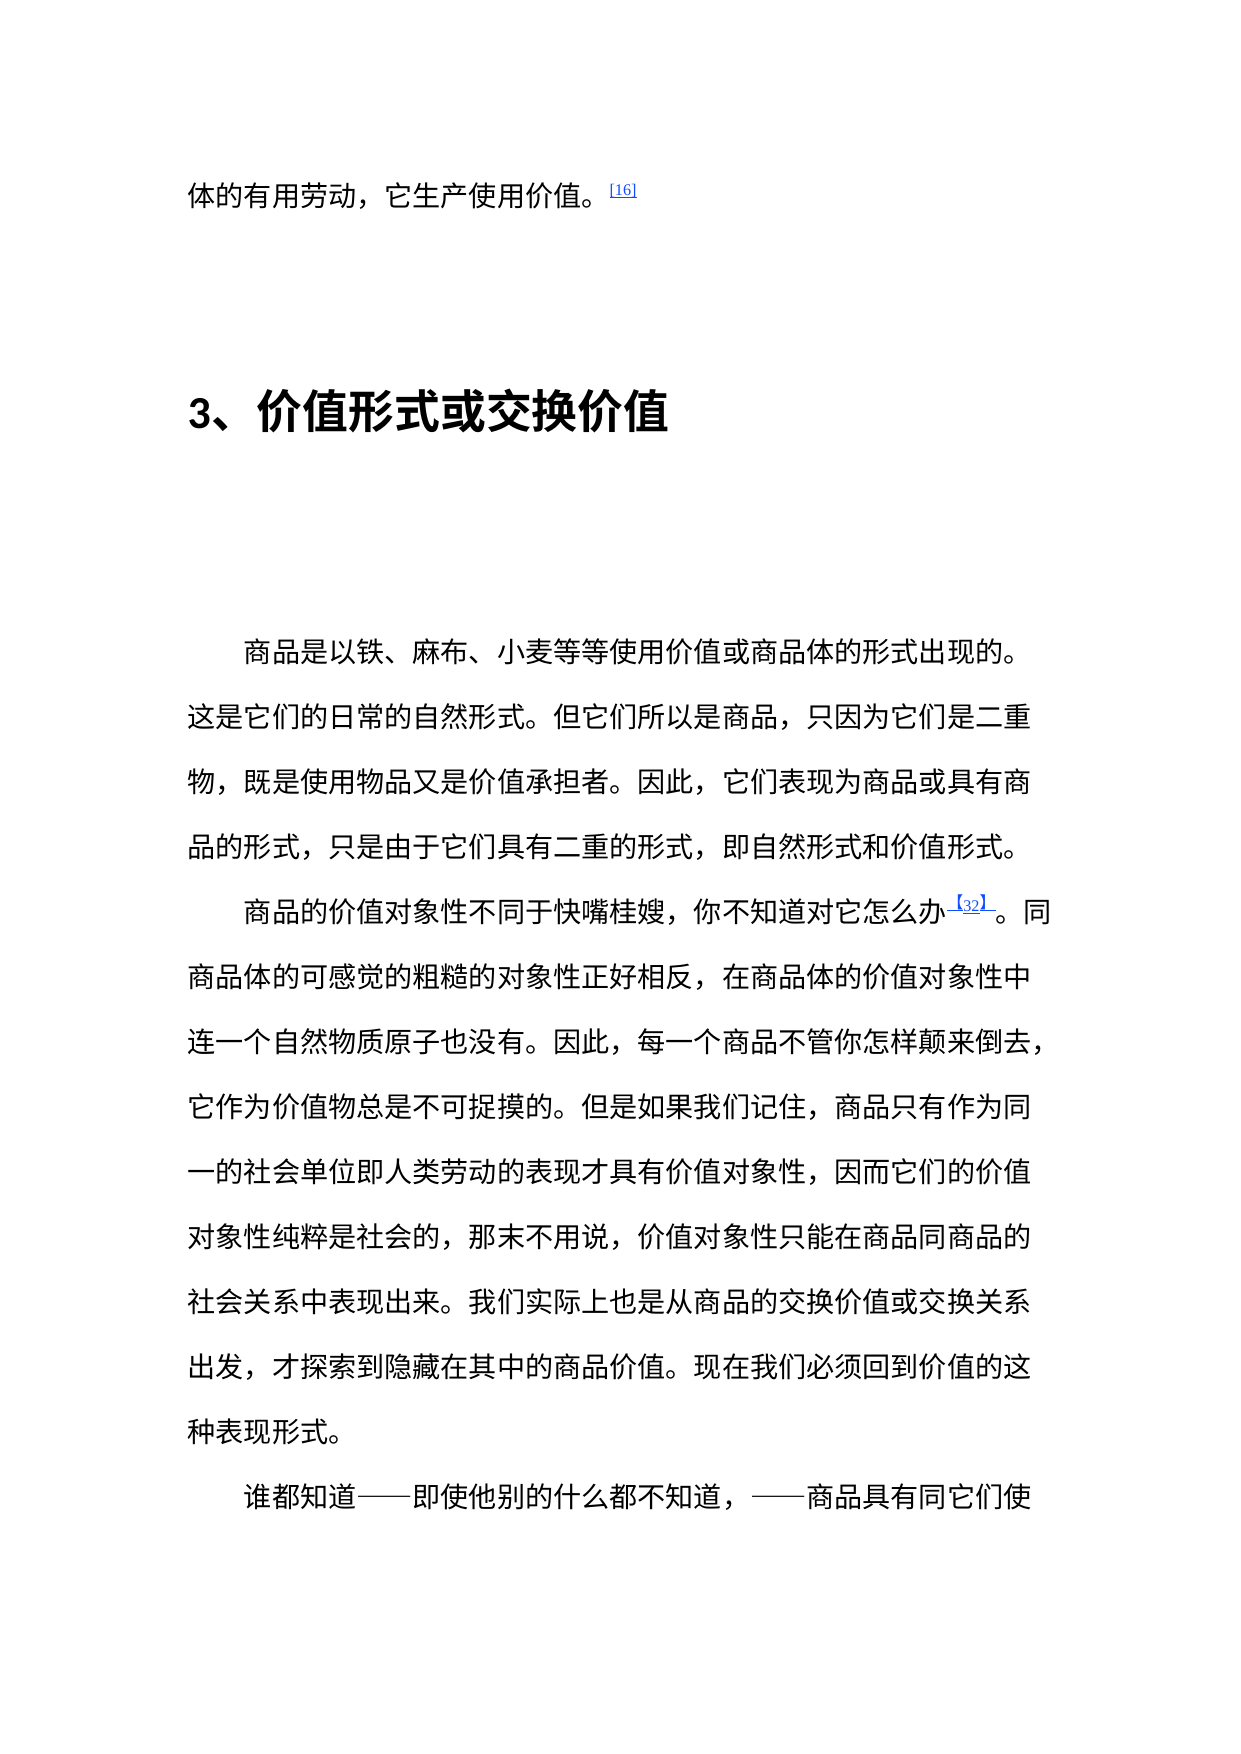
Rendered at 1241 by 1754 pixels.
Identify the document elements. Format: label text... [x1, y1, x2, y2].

subtitle 3、价值形式或交换价值 [187, 360, 1053, 457]
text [187, 585, 1053, 1528]
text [187, 162, 1053, 324]
